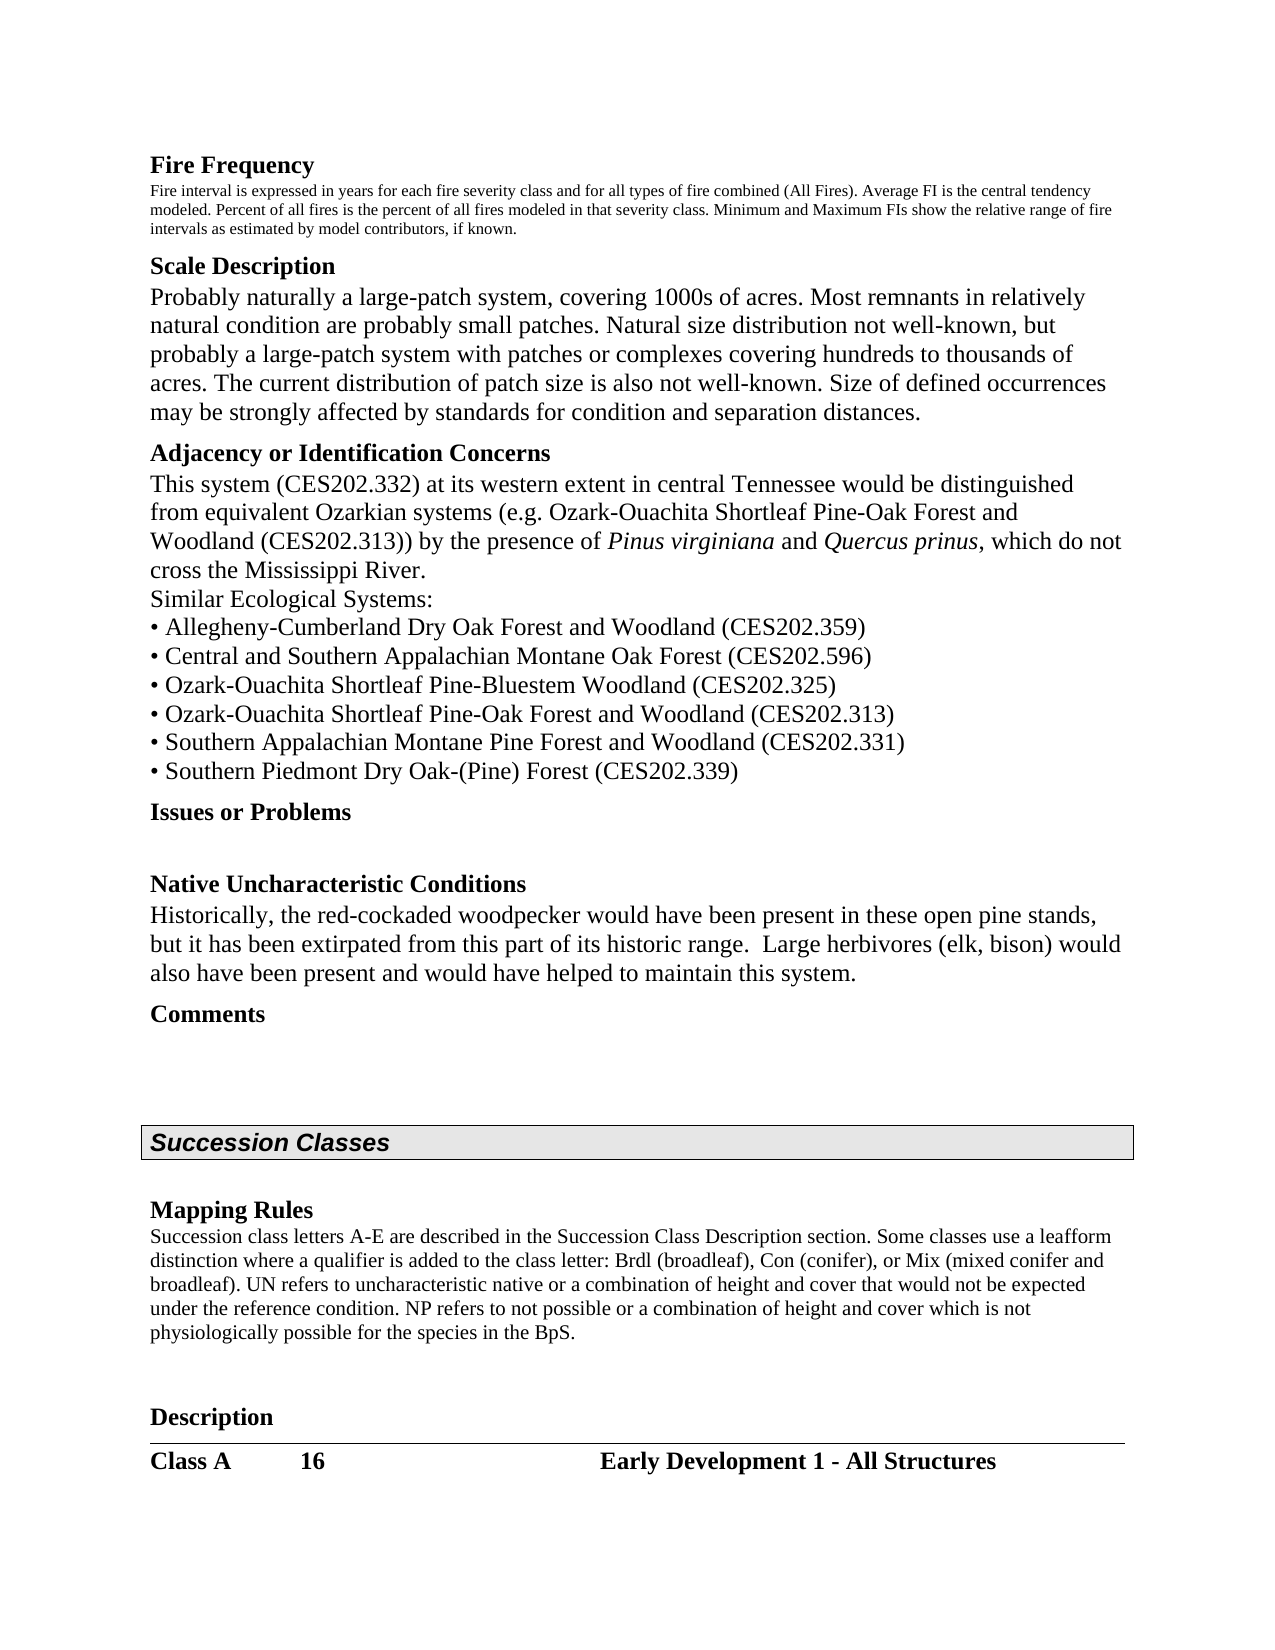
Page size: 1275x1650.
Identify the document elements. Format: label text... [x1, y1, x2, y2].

text Comments [150, 999, 1125, 1028]
text Succession Classes [142, 1126, 1133, 1159]
text Adjacency or Identification Concerns [150, 438, 1125, 467]
text Class A 16 Early Development 1 - All Structures [150, 1444, 1125, 1475]
text Scale Description [150, 251, 1125, 279]
text Fire Frequency [150, 150, 1125, 179]
text • Ozark-Ouachita Shortleaf Pine-Bluestem Woodland (CES202.325) [150, 670, 1125, 699]
text This system (CES202.332) at its western extent in central Tennessee would be distinguished from equivalent Ozarkian systems (e.g. Ozark-Ouachita Shortleaf Pine-Oak Forest and Woodland (CES202.313)) by the presence of Pinus virginiana and Quercus prinus, which do not cross the Mississippi River. [150, 469, 1125, 584]
text Succession class letters A-E are described in the Succession Class Description section. Some classes use a leafform distinction where a qualifier is added to the class letter: Brdl (broadleaf), Con (conifer), or Mix (mixed conifer and broadleaf). UN refers to uncharacteristic native or a combination of height and cover that would not be expected under the reference condition. NP refers to not possible or a combination of height and cover which is not physiologically possible for the species in the BpS. [150, 1224, 1125, 1344]
text Historically, the red-cockaded woodpecker would have been present in these open pine stands, but it has been extirpated from this part of its historic range. Large herbivores (elk, bison) would also have been present and would have helped to maintain this system. [150, 900, 1125, 987]
text Mapping Rules [150, 1195, 1125, 1224]
text • Central and Southern Appalachian Montane Oak Forest (CES202.596) [150, 641, 1125, 670]
text • Southern Piedmont Dry Oak-(Pine) Forest (CES202.339) [150, 756, 1125, 785]
text • Allegheny-Cumberland Dry Oak Forest and Woodland (CES202.359) [150, 612, 1125, 641]
text Native Uncharacteristic Conditions [150, 869, 1125, 898]
text Description [150, 1402, 1125, 1430]
text • Ozark-Ouachita Shortleaf Pine-Oak Forest and Woodland (CES202.313) [150, 699, 1125, 727]
text Issues or Problems [150, 797, 1125, 826]
text Fire interval is expressed in years for each fire severity class and for all types of fire combined (All Fires). Average FI is the central tendency modeled. Percent of all fires is the percent of all fires modeled in that severity class. Minimum and Maximum FIs show the relative range of fire intervals as estimated by model contributors, if known. [150, 181, 1125, 238]
text Probably naturally a large-patch system, covering 1000s of acres. Most remnants in relatively natural condition are probably small patches. Natural size distribution not well-known, but probably a large-patch system with patches or complexes covering hundreds to thousands of acres. The current distribution of patch size is also not well-known. Size of defined occurrences may be strongly affected by standards for condition and separation distances. [150, 282, 1125, 425]
text Similar Ecological Systems: [150, 584, 1125, 612]
text • Southern Appalachian Montane Pine Forest and Woodland (CES202.331) [150, 727, 1125, 756]
